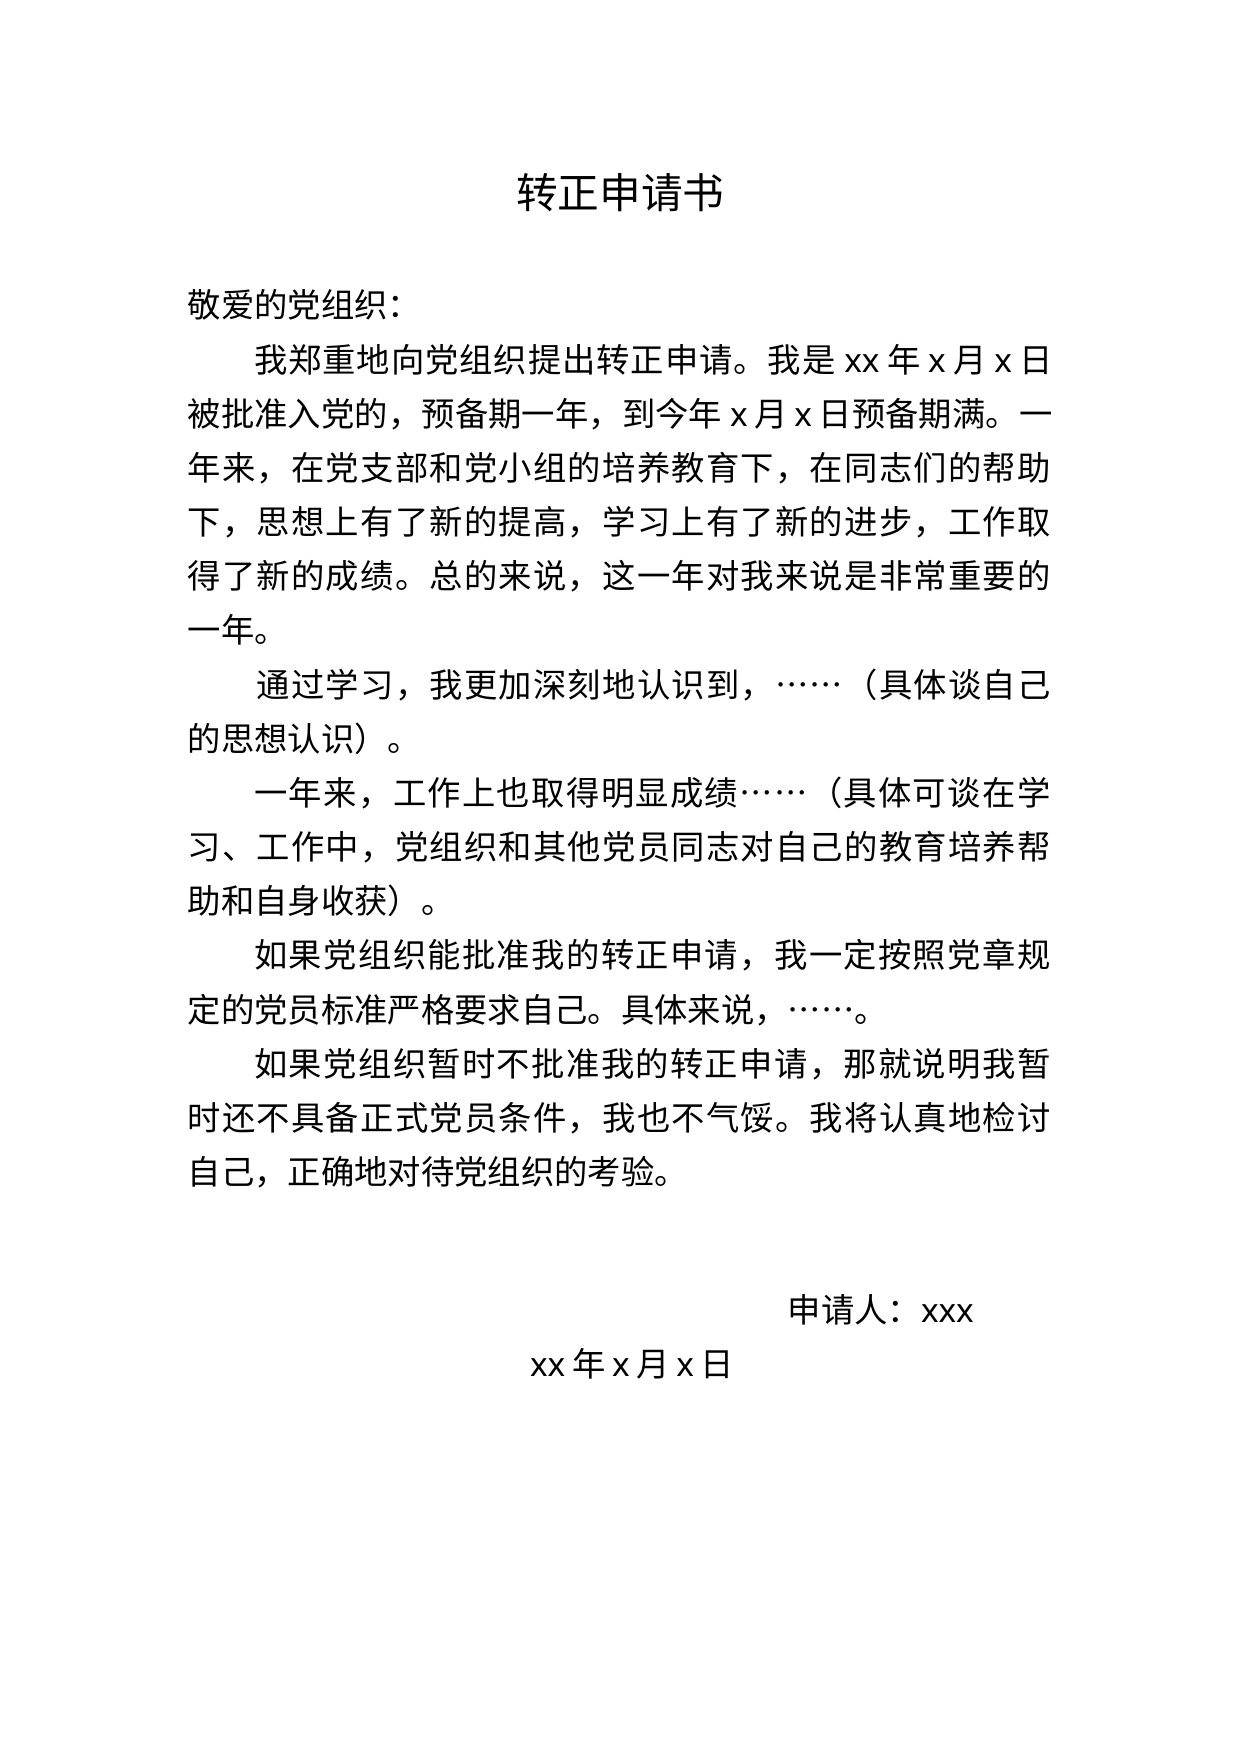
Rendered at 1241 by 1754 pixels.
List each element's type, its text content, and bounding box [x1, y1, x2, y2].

text xx年x月x日 [187, 1333, 1053, 1388]
text 一年来，工作上也取得明显成绩……（具体可谈在学习、工作中，党组织和其他党员同志对自己的教育培养帮助和自身收获）。 [187, 762, 1053, 924]
text 如果党组织暂时不批准我的转正申请，那就说明我暂时还不具备正式党员条件，我也不气馁。我将认真地检讨自己，正确地对待党组织的考验。 [187, 1033, 1053, 1195]
text 敬爱的党组织： [187, 274, 1053, 329]
text 申请人：xxx [187, 1279, 1053, 1333]
text 转正申请书 [187, 162, 1053, 220]
text 我郑重地向党组织提出转正申请。我是xx年x月x日被批准入党的，预备期一年，到今年x月x日预备期满。一年来，在党支部和党小组的培养教育下，在同志们的帮助下，思想上有了新的提高，学习上有了新的进步，工作取得了新的成绩。总的来说，这一年对我来说是非常重要的一年。 通过学习，我更加深刻地认识到，……（具体谈自己的思想认识）。 [187, 329, 1053, 762]
text 如果党组织能批准我的转正申请，我一定按照党章规定的党员标准严格要求自己。具体来说，……。 [187, 924, 1053, 1033]
